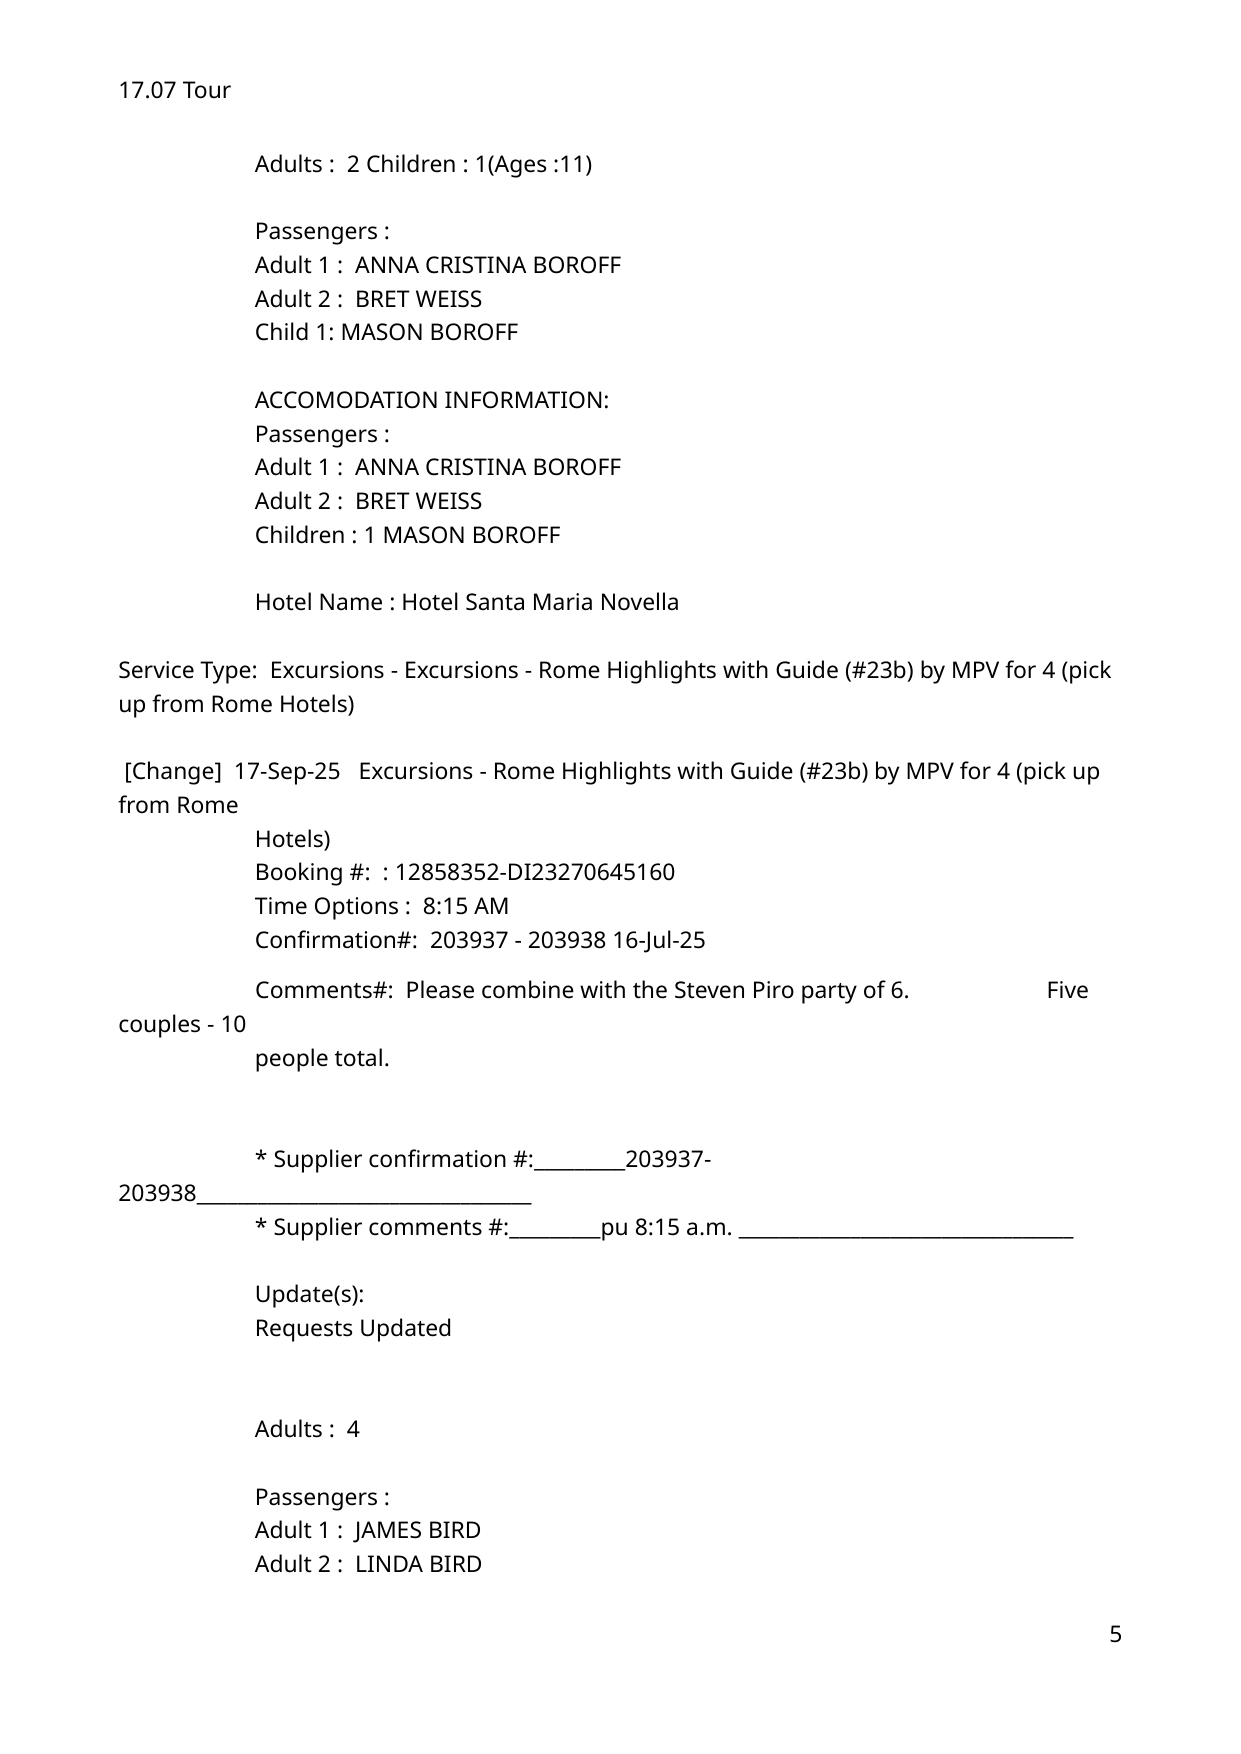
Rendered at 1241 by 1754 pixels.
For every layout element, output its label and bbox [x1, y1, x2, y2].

text [118, 974, 1122, 1579]
text [118, 148, 1122, 955]
